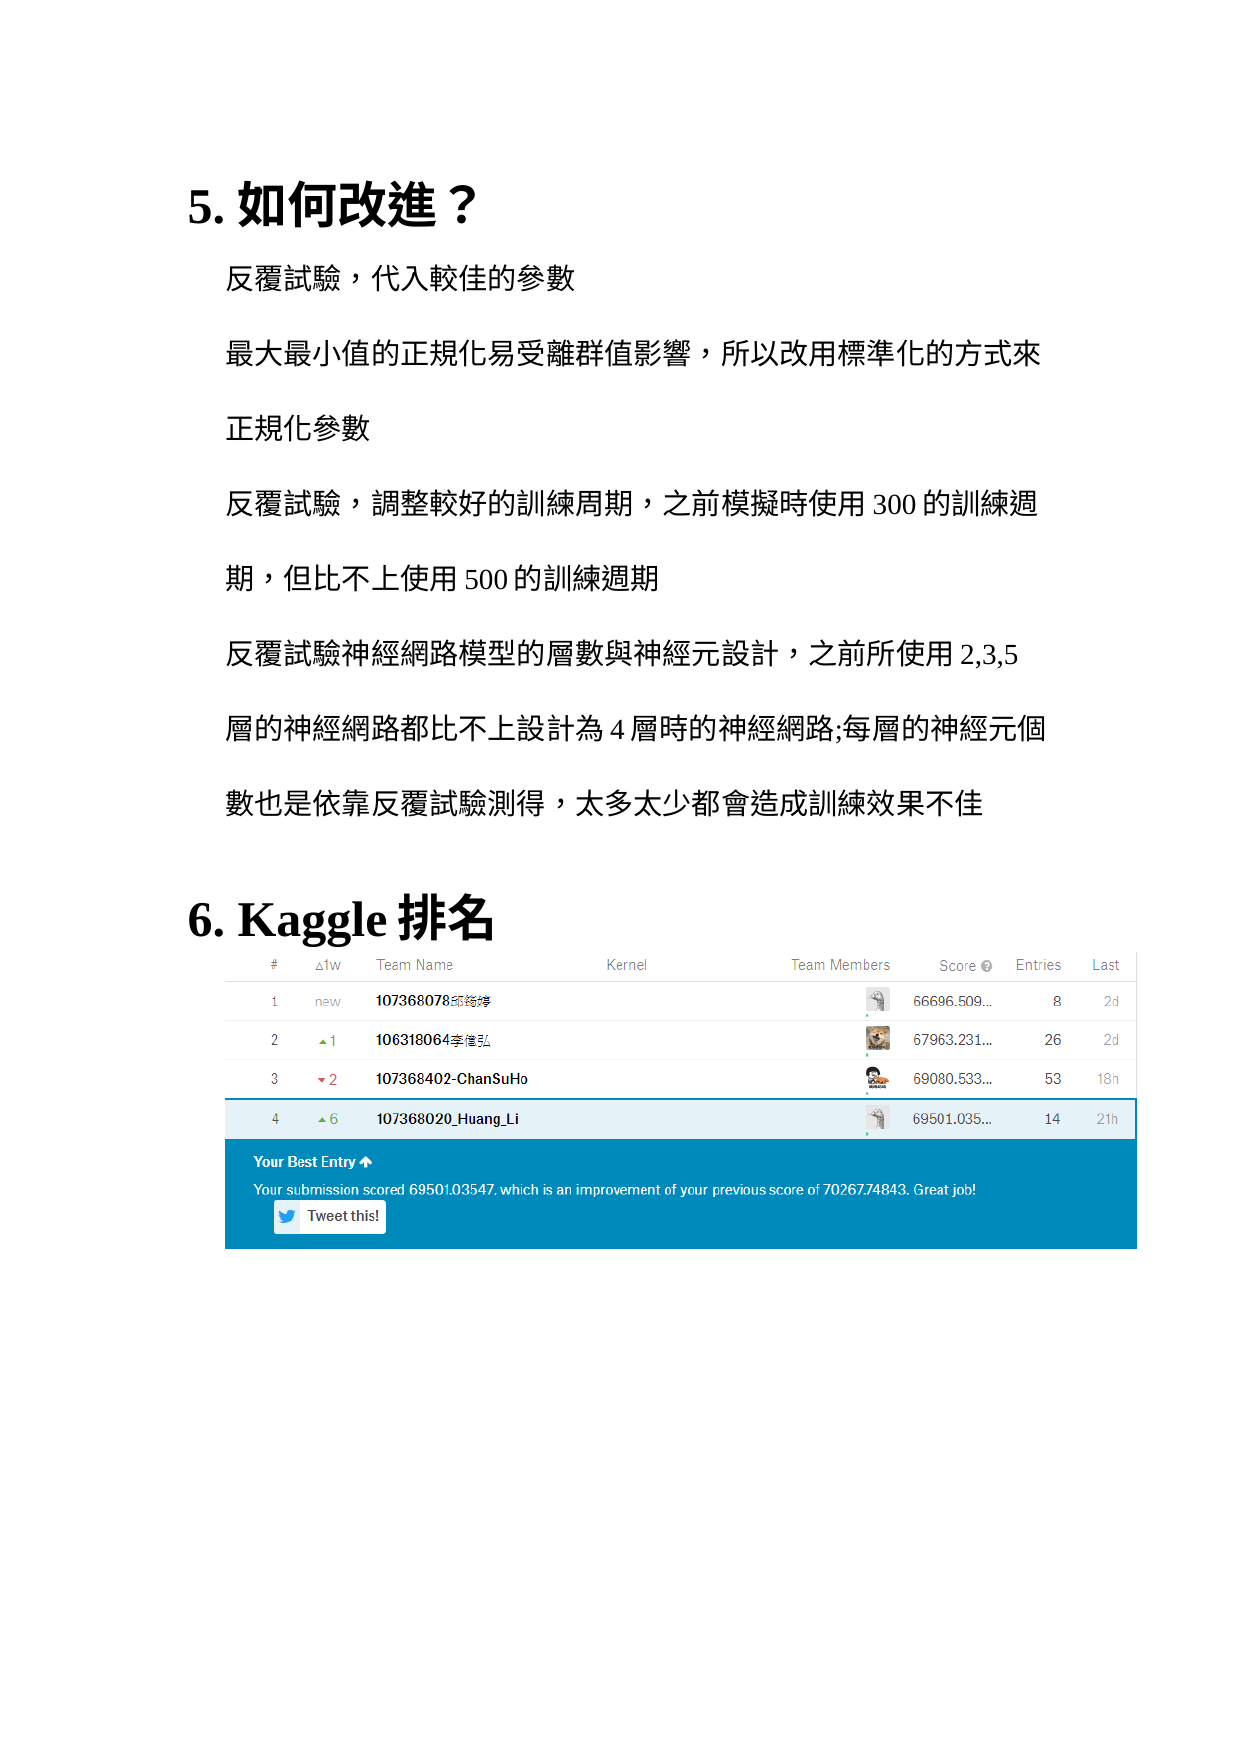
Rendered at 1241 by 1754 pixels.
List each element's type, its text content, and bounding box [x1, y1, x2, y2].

list 反覆試驗，代入較佳的參數 [225, 239, 1053, 314]
picture [275, 1201, 385, 1233]
picture [361, 1158, 371, 1167]
list 反覆試驗神經網路模型的層數與神經元設計，之前所使用2,3,5層的神經網路都比不上設計為4層時的神經網路;每層的神經元個數也是依靠反覆試驗測得，太多太少都會造成訓練效果不佳 [225, 614, 1053, 839]
list 反覆試驗，調整較好的訓練周期，之前模擬時使用300的訓練週期，但比不上使用500的訓練週期 [225, 464, 1053, 614]
list 最大最小值的正規化易受離群值影響，所以改用標準化的方式來正規化參數 [225, 314, 1053, 464]
list 如何改進？ [187, 164, 1053, 239]
picture [225, 1101, 1134, 1138]
picture [225, 952, 1138, 1097]
list Kaggle排名 [187, 877, 1053, 952]
